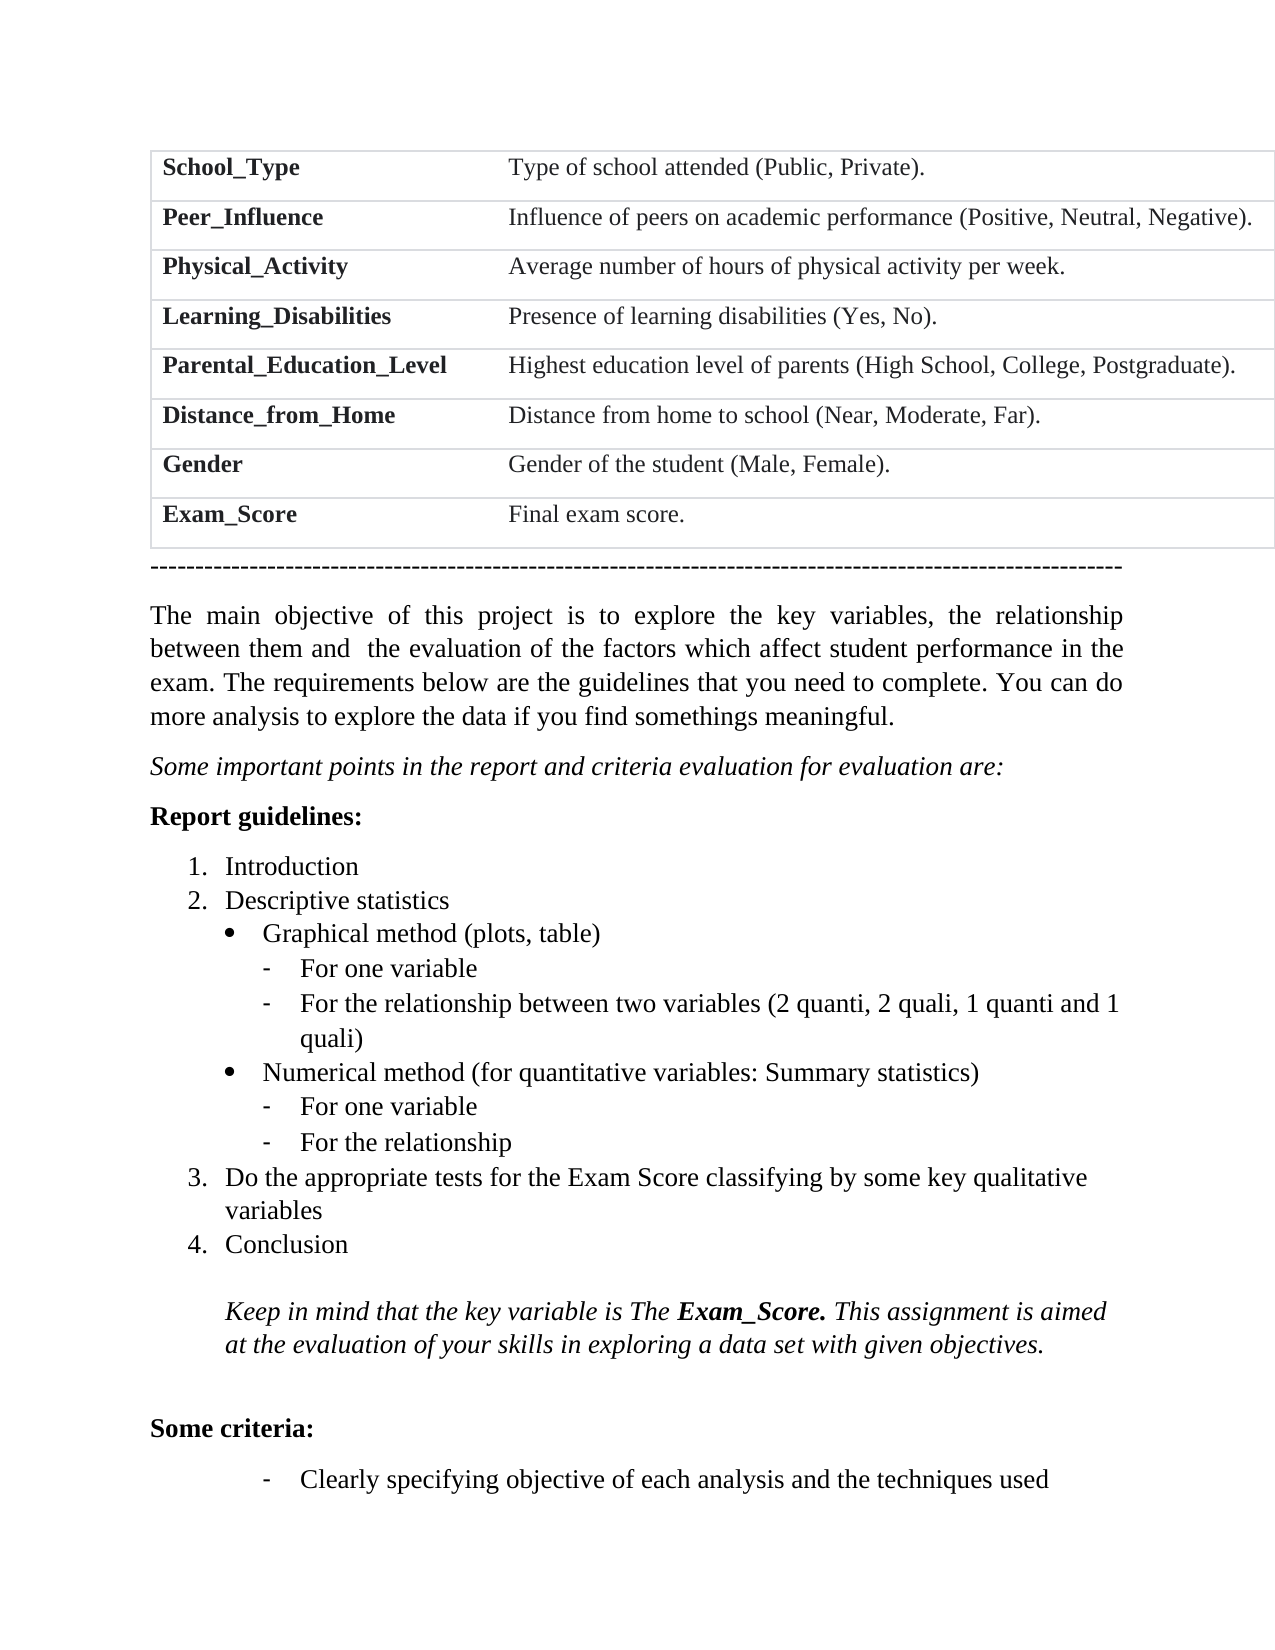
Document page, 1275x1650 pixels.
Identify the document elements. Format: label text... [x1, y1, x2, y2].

list For one variable [262, 1089, 1125, 1122]
table_cell Influence of peers on academic performance (Positive, Neutral, Negative). [472, 202, 1274, 249]
table_cell Distance_from_Home [152, 400, 472, 447]
list For one variable [262, 951, 1125, 984]
table_cell Gender of the student (Male, Female). [472, 450, 1274, 497]
table_cell Physical_Activity [152, 251, 472, 299]
table_cell Peer_Influence [152, 202, 472, 249]
table_cell Highest education level of parents (High School, College, Postgraduate). [472, 350, 1274, 398]
list Do the appropriate tests for the Exam Score classifying by some key qualitative variables [187, 1161, 1125, 1225]
table_cell Learning_Disabilities [152, 301, 472, 348]
table_cell Presence of learning disabilities (Yes, No). [472, 301, 1274, 348]
table_cell Distance from home to school (Near, Moderate, Far). [472, 400, 1274, 447]
list Introduction [187, 850, 1125, 881]
list Conclusion [187, 1228, 1125, 1259]
text The main objective of this project is to explore the key variables, the relationship between them and the evaluation of the factors which affect student performance in the exam. The requirements below are the guidelines that you need to complete. You can do more analysis to explore the data if you find somethings meaningful. [150, 599, 1125, 731]
list For the relationship [262, 1125, 1125, 1158]
text Some criteria: [150, 1412, 1125, 1443]
list Graphical method (plots, table) [225, 917, 1125, 948]
text Some important points in the report and criteria evaluation for evaluation are: [150, 750, 1125, 781]
table_cell Type of school attended (Public, Private). [472, 152, 1274, 199]
list Descriptive statistics [187, 884, 1125, 915]
table_cell Parental_Education_Level [152, 350, 472, 398]
list Keep in mind that the key variable is The Exam_Score. This assignment is aimed at the evaluation of your skills in exploring a data set with given objectives. [225, 1295, 1125, 1359]
list Clearly specifying objective of each analysis and the techniques used [262, 1462, 1125, 1495]
table_cell School_Type [152, 152, 472, 199]
table_cell Gender [152, 450, 472, 497]
list For the relationship between two variables (2 quanti, 2 quali, 1 quanti and 1 quali) [262, 987, 1125, 1053]
table_cell Average number of hours of physical activity per week. [472, 251, 1274, 299]
text ------------------------------------------------------------------------------------------------------------ [150, 549, 1125, 580]
list Numerical method (for quantitative variables: Summary statistics) [225, 1056, 1125, 1087]
text Report guidelines: [150, 800, 1125, 831]
table_cell Final exam score. [472, 499, 1274, 547]
table_cell Exam_Score [152, 499, 472, 547]
